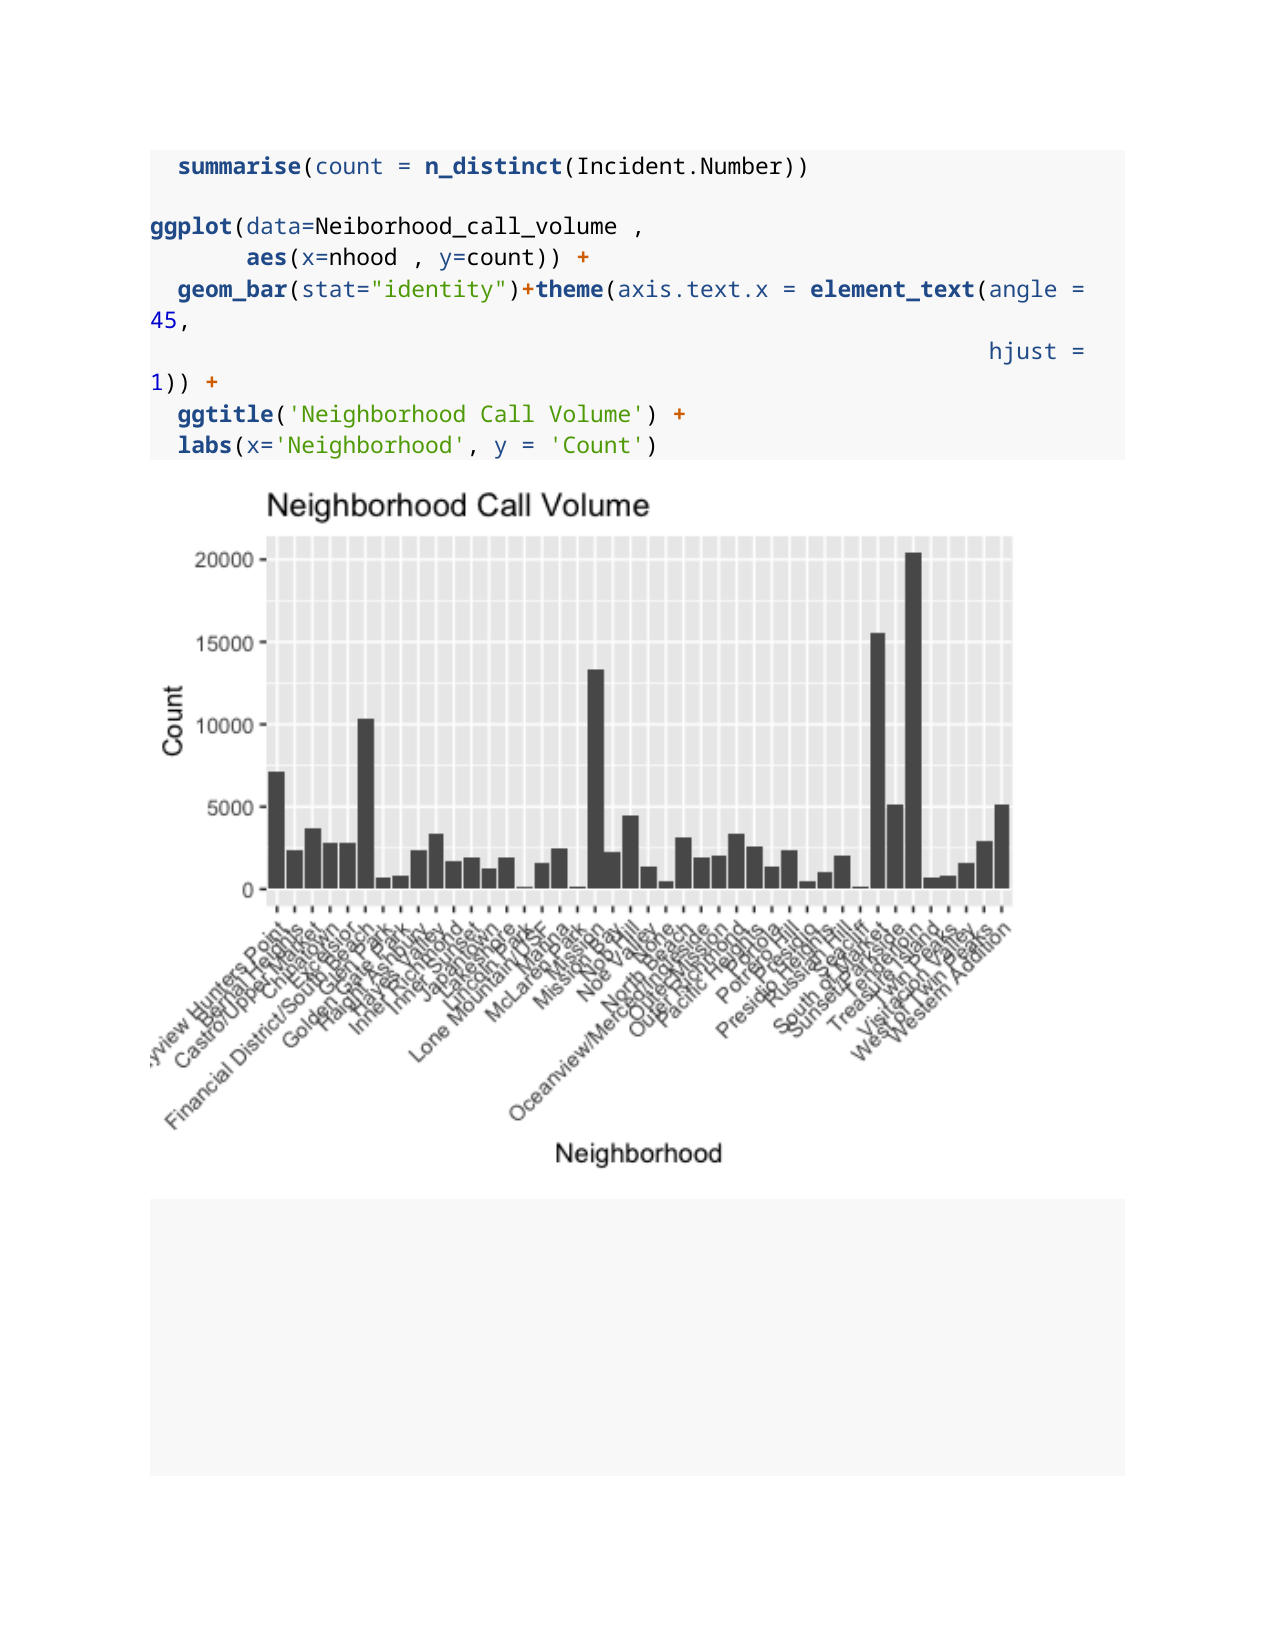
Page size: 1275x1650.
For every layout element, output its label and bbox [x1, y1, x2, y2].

picture [150, 480, 1025, 1181]
text [150, 150, 1125, 460]
